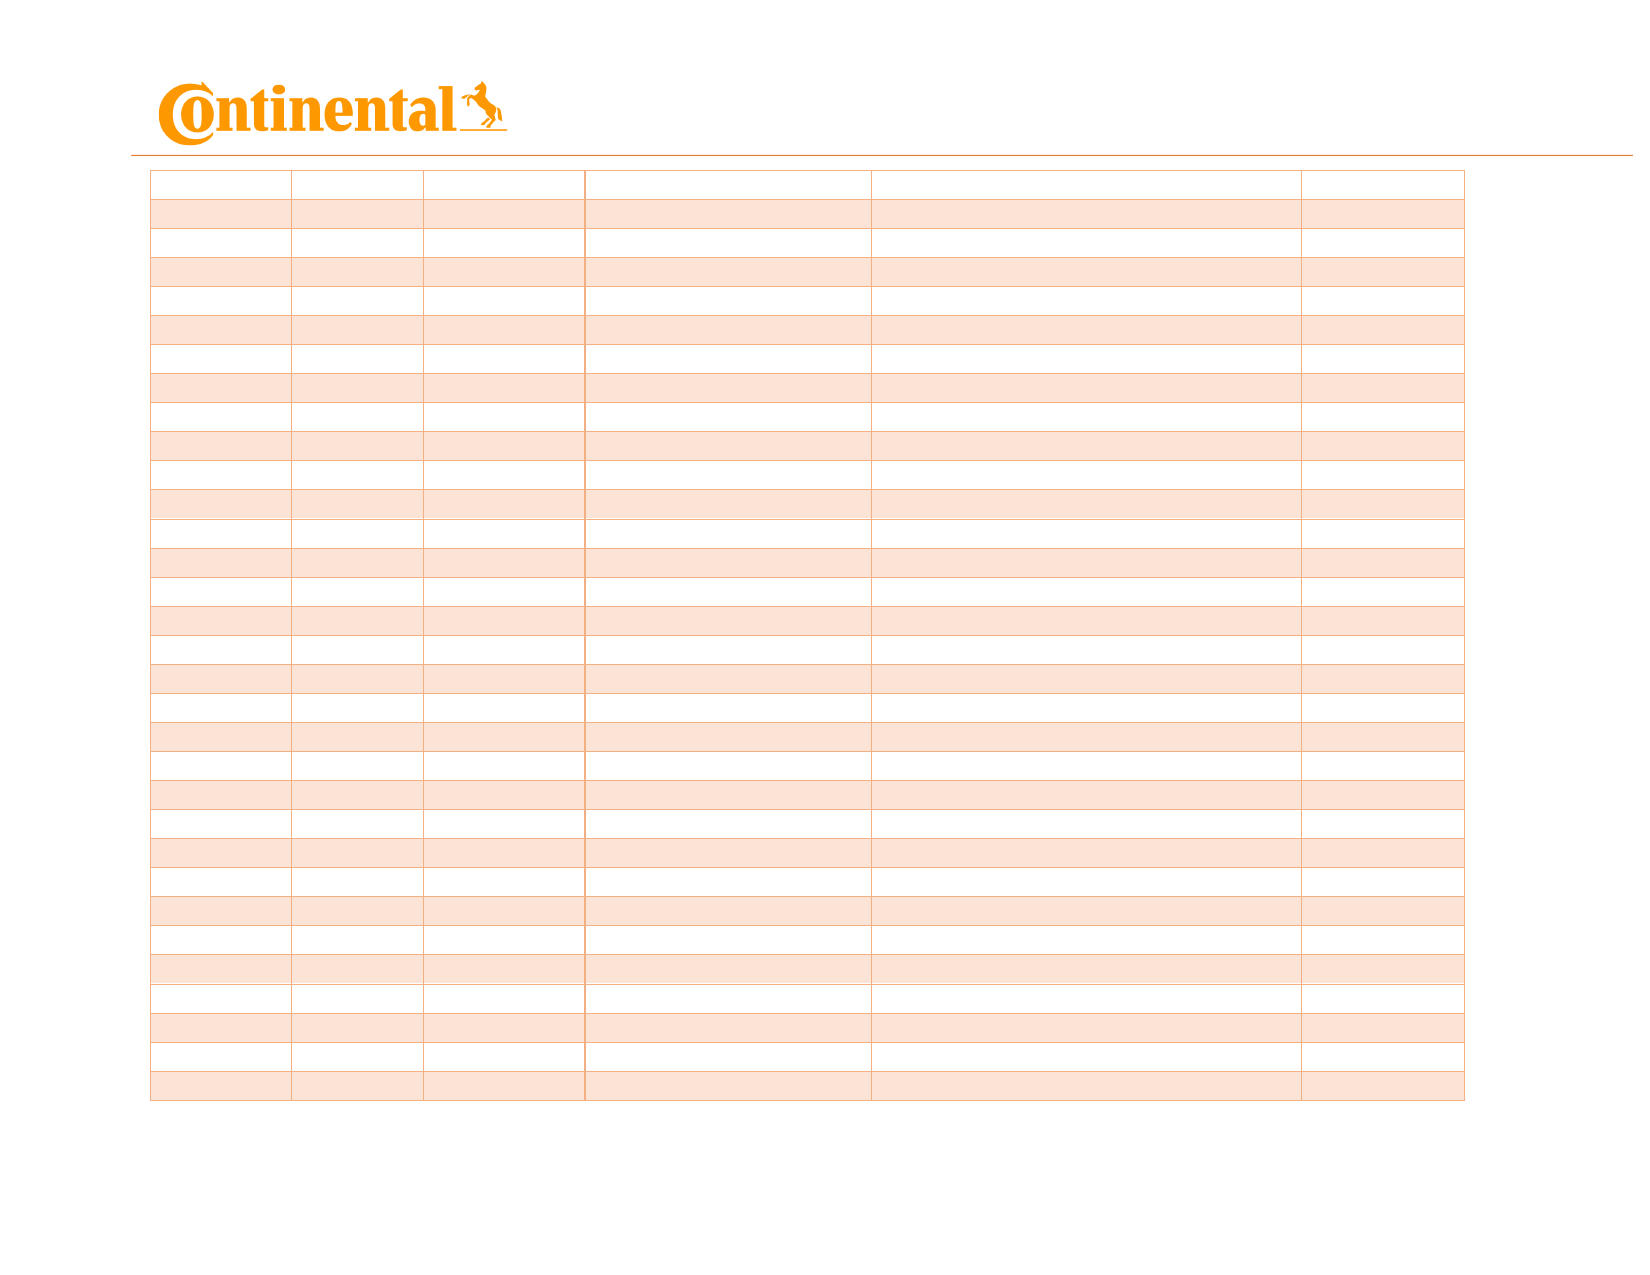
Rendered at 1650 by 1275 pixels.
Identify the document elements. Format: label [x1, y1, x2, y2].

table_cell [292, 1072, 423, 1100]
table_cell [586, 839, 871, 867]
table_cell [151, 1043, 291, 1071]
table_cell [292, 549, 423, 577]
table_cell [424, 432, 584, 460]
table_cell [1302, 287, 1464, 315]
table_cell [424, 955, 584, 983]
table_cell [1302, 520, 1464, 547]
table_cell [151, 926, 291, 954]
table_cell [424, 345, 584, 373]
table_cell [1302, 171, 1464, 199]
table_cell [1302, 432, 1464, 460]
table_cell [424, 549, 584, 577]
table_cell [151, 955, 291, 983]
table_cell [151, 520, 291, 547]
table_cell [872, 258, 1301, 286]
table_cell [1302, 955, 1464, 983]
table_cell [292, 897, 423, 925]
table_cell [424, 200, 584, 228]
table_cell [151, 316, 291, 344]
table_cell [424, 1014, 584, 1042]
table_cell [872, 578, 1301, 606]
table_cell [1302, 374, 1464, 402]
table_cell [586, 985, 871, 1012]
table_cell [586, 955, 871, 983]
table_cell [586, 926, 871, 954]
table_cell [292, 200, 423, 228]
table_cell [292, 229, 423, 257]
table_cell [424, 229, 584, 257]
table_cell [424, 723, 584, 751]
table_cell [292, 461, 423, 489]
table_cell [586, 229, 871, 257]
table_cell [586, 171, 871, 199]
table_cell [1302, 1072, 1464, 1100]
table_cell [424, 171, 584, 199]
table_cell [292, 781, 423, 809]
table_cell [1302, 258, 1464, 286]
table_cell [586, 520, 871, 547]
table_cell [151, 810, 291, 838]
table_cell [292, 926, 423, 954]
table_cell [1302, 897, 1464, 925]
table_cell [1302, 985, 1464, 1012]
table_cell [586, 1043, 871, 1071]
table_cell [292, 490, 423, 518]
table_cell [872, 868, 1301, 896]
table_cell [586, 258, 871, 286]
table_cell [1302, 316, 1464, 344]
table_cell [424, 403, 584, 431]
table_cell [1302, 1014, 1464, 1042]
table_cell [586, 781, 871, 809]
table_cell [872, 432, 1301, 460]
table_cell [872, 345, 1301, 373]
table_cell [1302, 810, 1464, 838]
table_cell [1302, 607, 1464, 635]
table_cell [586, 897, 871, 925]
table_cell [872, 200, 1301, 228]
table_cell [292, 578, 423, 606]
table_cell [151, 839, 291, 867]
table_cell [292, 752, 423, 780]
table_cell [292, 607, 423, 635]
table_cell [424, 607, 584, 635]
table_cell [151, 171, 291, 199]
table_cell [872, 752, 1301, 780]
table_cell [292, 1014, 423, 1042]
table_cell [872, 1014, 1301, 1042]
table_cell [151, 374, 291, 402]
table_cell [872, 520, 1301, 547]
table_cell [151, 665, 291, 693]
table_cell [292, 665, 423, 693]
table_cell [151, 229, 291, 257]
table_cell [292, 694, 423, 722]
table_cell [872, 549, 1301, 577]
table_cell [872, 694, 1301, 722]
table_cell [872, 839, 1301, 867]
table_cell [872, 316, 1301, 344]
table_cell [1302, 926, 1464, 954]
table_cell [424, 985, 584, 1012]
table_cell [586, 345, 871, 373]
table_cell [424, 490, 584, 518]
table_cell [1302, 1043, 1464, 1071]
table_cell [151, 549, 291, 577]
table_cell [586, 578, 871, 606]
table_cell [1302, 549, 1464, 577]
table_cell [151, 403, 291, 431]
table_cell [424, 461, 584, 489]
table_cell [292, 868, 423, 896]
table_cell [586, 432, 871, 460]
table_cell [424, 520, 584, 547]
table_cell [586, 694, 871, 722]
table_cell [872, 1072, 1301, 1100]
table_cell [872, 985, 1301, 1012]
table_cell [586, 374, 871, 402]
table_cell [424, 1072, 584, 1100]
table_cell [586, 752, 871, 780]
table_cell [1302, 723, 1464, 751]
table_cell [151, 897, 291, 925]
table_cell [872, 403, 1301, 431]
table_cell [1302, 345, 1464, 373]
table_cell [872, 490, 1301, 518]
table_cell [586, 665, 871, 693]
table_cell [424, 781, 584, 809]
table_cell [586, 810, 871, 838]
table_cell [424, 694, 584, 722]
table_cell [424, 926, 584, 954]
table_cell [1302, 490, 1464, 518]
table_cell [151, 1014, 291, 1042]
table_cell [586, 461, 871, 489]
table_cell [424, 1043, 584, 1071]
table_cell [1302, 578, 1464, 606]
table_cell [1302, 694, 1464, 722]
table_cell [151, 985, 291, 1012]
table_cell [1302, 636, 1464, 664]
table_cell [151, 432, 291, 460]
table_cell [424, 897, 584, 925]
table_cell [424, 374, 584, 402]
table_cell [1302, 200, 1464, 228]
table_cell [586, 287, 871, 315]
table_cell [586, 1072, 871, 1100]
table_cell [292, 171, 423, 199]
table_cell [292, 810, 423, 838]
table_cell [424, 316, 584, 344]
table_cell [1302, 461, 1464, 489]
table_cell [292, 1043, 423, 1071]
table_cell [151, 287, 291, 315]
table_cell [424, 868, 584, 896]
table_cell [586, 636, 871, 664]
table_cell [151, 636, 291, 664]
table_cell [586, 723, 871, 751]
table_cell [424, 752, 584, 780]
table_cell [292, 636, 423, 664]
table_cell [872, 171, 1301, 199]
table_cell [872, 1043, 1301, 1071]
picture [150, 73, 516, 170]
table_cell [292, 287, 423, 315]
table_cell [292, 432, 423, 460]
table_cell [586, 316, 871, 344]
table_cell [151, 490, 291, 518]
table_cell [424, 287, 584, 315]
table_cell [292, 316, 423, 344]
table_cell [151, 461, 291, 489]
table_cell [151, 345, 291, 373]
table_cell [872, 665, 1301, 693]
table_cell [586, 200, 871, 228]
table_cell [872, 810, 1301, 838]
table_cell [151, 258, 291, 286]
table_cell [872, 229, 1301, 257]
table_cell [151, 723, 291, 751]
table_cell [424, 636, 584, 664]
table_cell [1302, 781, 1464, 809]
table_cell [151, 694, 291, 722]
table_cell [292, 955, 423, 983]
table_cell [292, 345, 423, 373]
table_cell [1302, 752, 1464, 780]
table_cell [586, 607, 871, 635]
table_cell [872, 461, 1301, 489]
table_cell [151, 200, 291, 228]
table_cell [424, 258, 584, 286]
table_cell [1302, 839, 1464, 867]
table_cell [292, 723, 423, 751]
table_cell [424, 810, 584, 838]
table_cell [424, 839, 584, 867]
table_cell [292, 985, 423, 1012]
table_cell [872, 287, 1301, 315]
table_cell [872, 636, 1301, 664]
table_cell [872, 781, 1301, 809]
table_cell [872, 723, 1301, 751]
table_cell [151, 1072, 291, 1100]
table_cell [151, 607, 291, 635]
table_cell [872, 374, 1301, 402]
table_cell [292, 520, 423, 547]
table_cell [424, 665, 584, 693]
table_cell [151, 781, 291, 809]
table_cell [1302, 868, 1464, 896]
table_cell [872, 955, 1301, 983]
table_cell [151, 868, 291, 896]
table_cell [1302, 665, 1464, 693]
table_cell [1302, 229, 1464, 257]
table_cell [151, 752, 291, 780]
table_cell [586, 490, 871, 518]
table_cell [151, 578, 291, 606]
table_cell [424, 578, 584, 606]
table_cell [872, 607, 1301, 635]
table_cell [586, 868, 871, 896]
table_cell [1302, 403, 1464, 431]
table_cell [586, 403, 871, 431]
table_cell [872, 897, 1301, 925]
table_cell [586, 549, 871, 577]
table_cell [292, 403, 423, 431]
table_cell [872, 926, 1301, 954]
table_cell [292, 374, 423, 402]
table_cell [292, 839, 423, 867]
table_cell [292, 258, 423, 286]
table_cell [586, 1014, 871, 1042]
